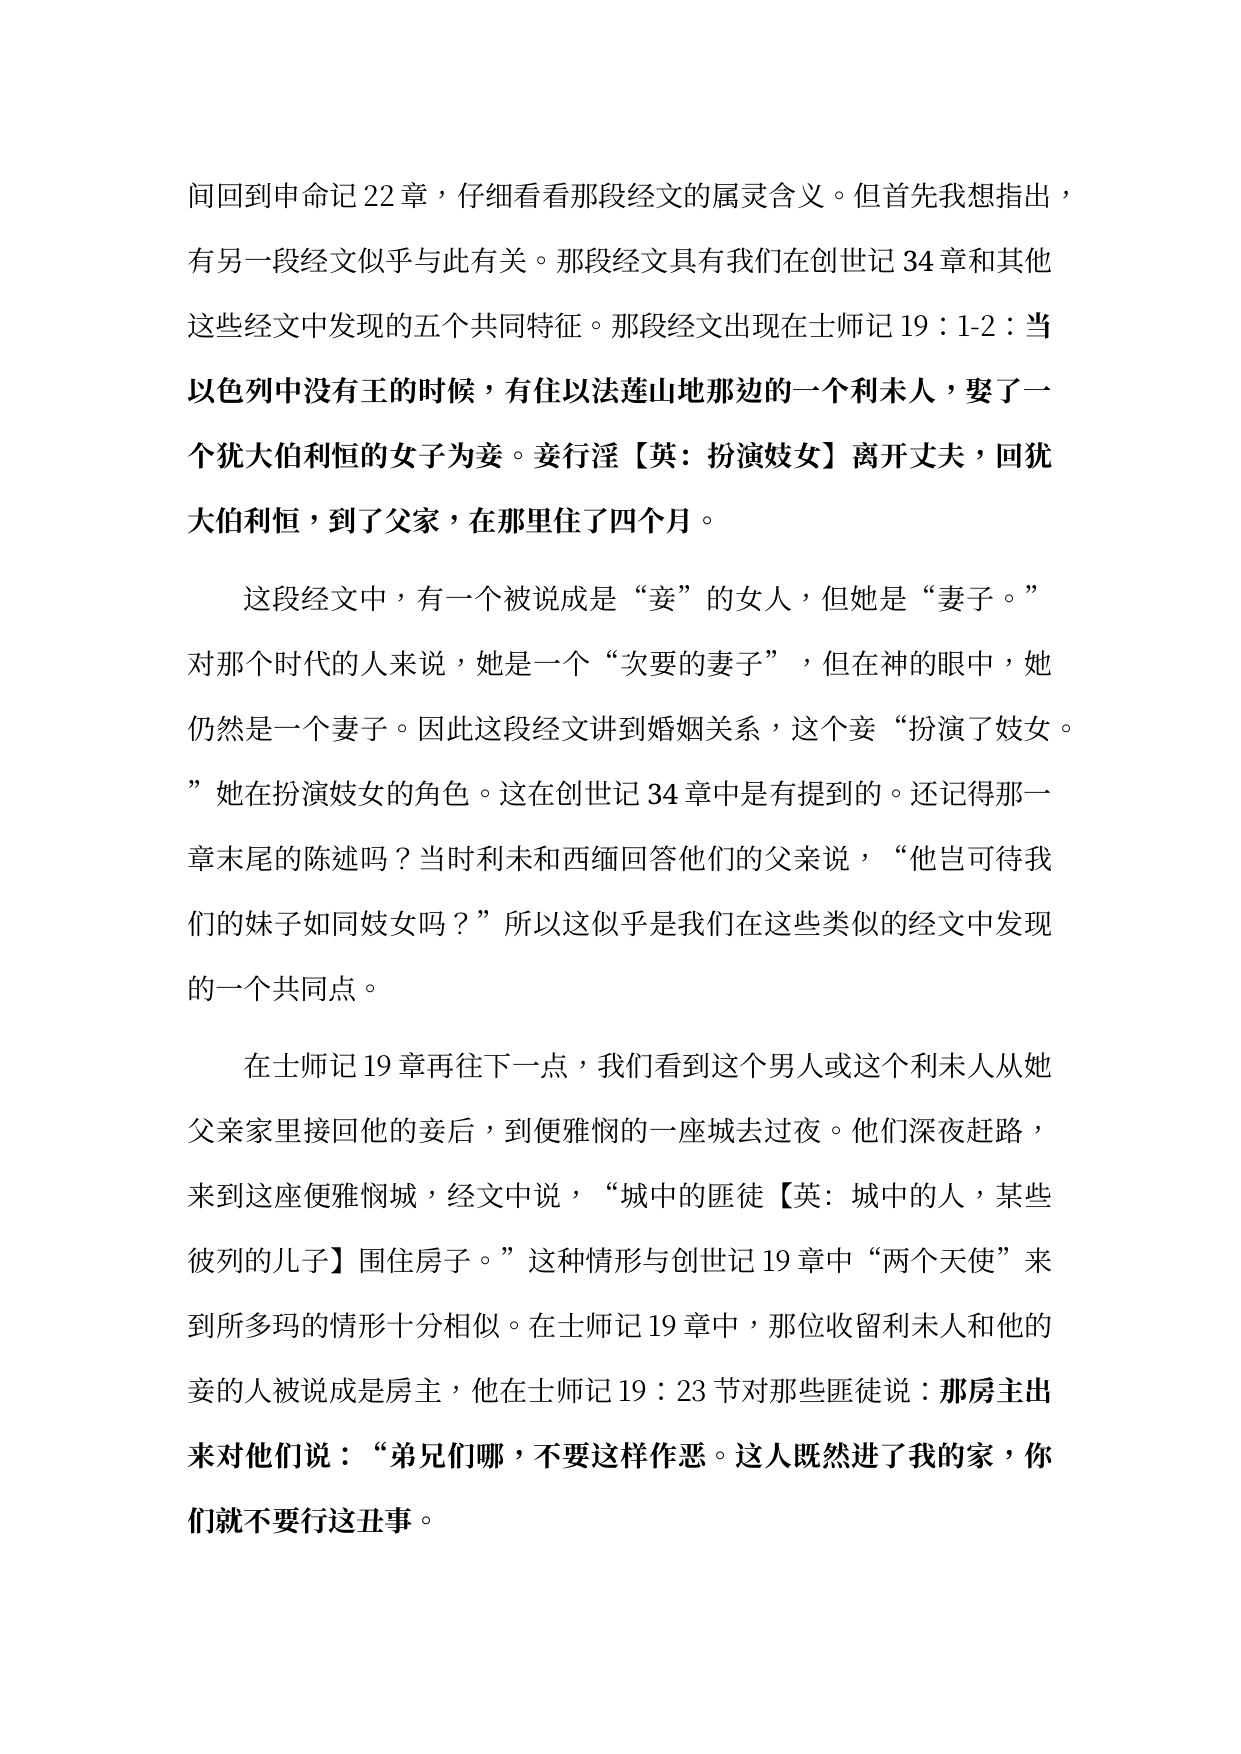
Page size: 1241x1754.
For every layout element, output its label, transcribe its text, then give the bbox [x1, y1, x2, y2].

text 在士师记19章再往下一点，我们看到这个男人或这个利未人从她父亲家里接回他的妾后，到便雅悯的一座城去过夜。他们深夜赶路，来到这座便雅悯城，经文中说，“城中的匪徒【英：城中的人，某些彼列的儿子】围住房子。”这种情形与创世记19章中“两个天使”来到所多玛的情形十分相似。在士师记19章中，那位收留利未人和他的妾的人被说成是房主，他在士师记19：23节对那些匪徒说：那房主出来对他们说：“弟兄们哪，不要这样作恶。这人既然进了我的家，你们就不要行这丑事。 [187, 1032, 1053, 1552]
text 这段经文中，有一个被说成是“妾”的女人，但她是“妻子。”对那个时代的人来说，她是一个“次要的妻子”，但在神的眼中，她仍然是一个妻子。因此这段经文讲到婚姻关系，这个妾“扮演了妓女。”她在扮演妓女的角色。这在创世记34章中是有提到的。还记得那一章末尾的陈述吗？当时利未和西缅回答他们的父亲说，“他岂可待我们的妹子如同妓女吗？”所以这似乎是我们在这些类似的经文中发现的一个共同点。 [187, 564, 1053, 1019]
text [187, 162, 1053, 552]
